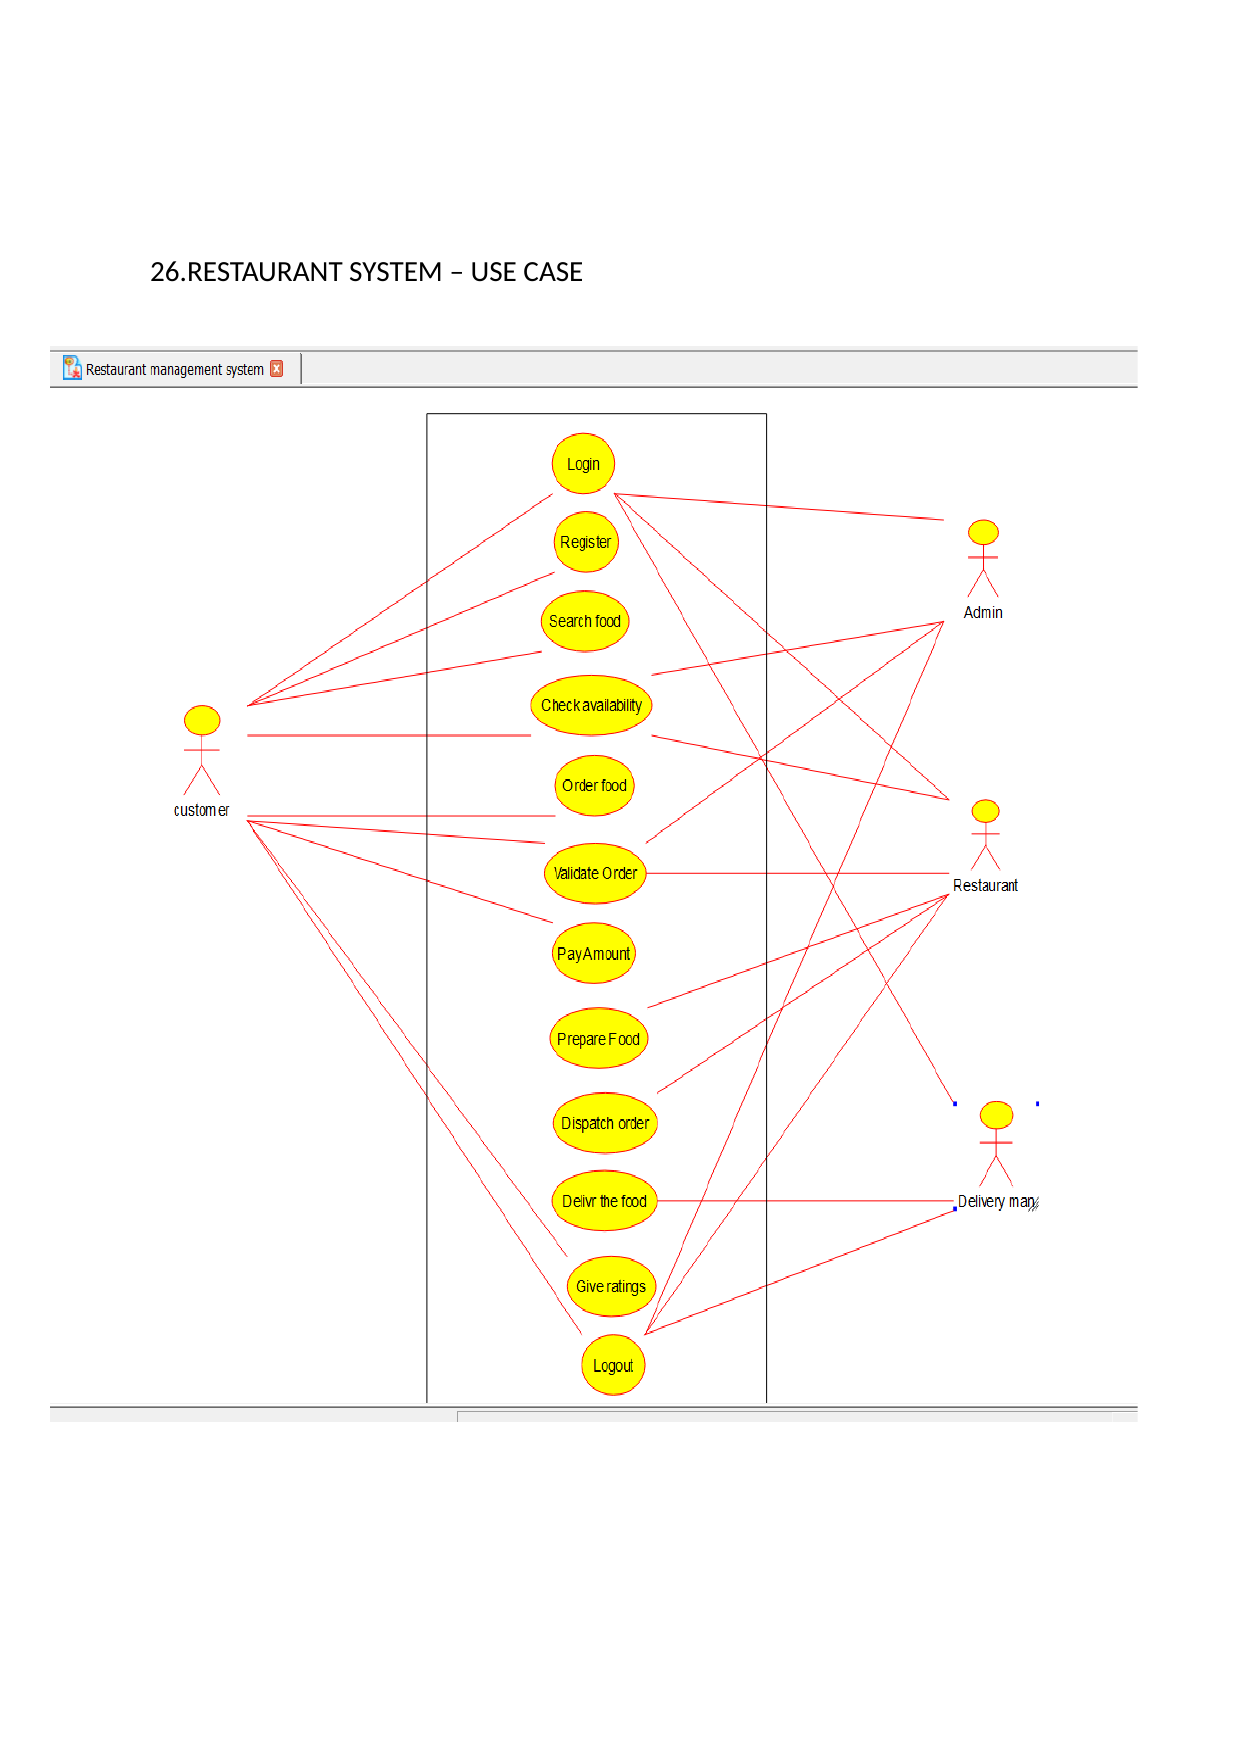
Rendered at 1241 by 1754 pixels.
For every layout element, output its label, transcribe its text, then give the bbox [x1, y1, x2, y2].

text 26.RESTAURANT SYSTEM – USE CASE [150, 253, 1090, 288]
picture [50, 346, 1138, 1422]
